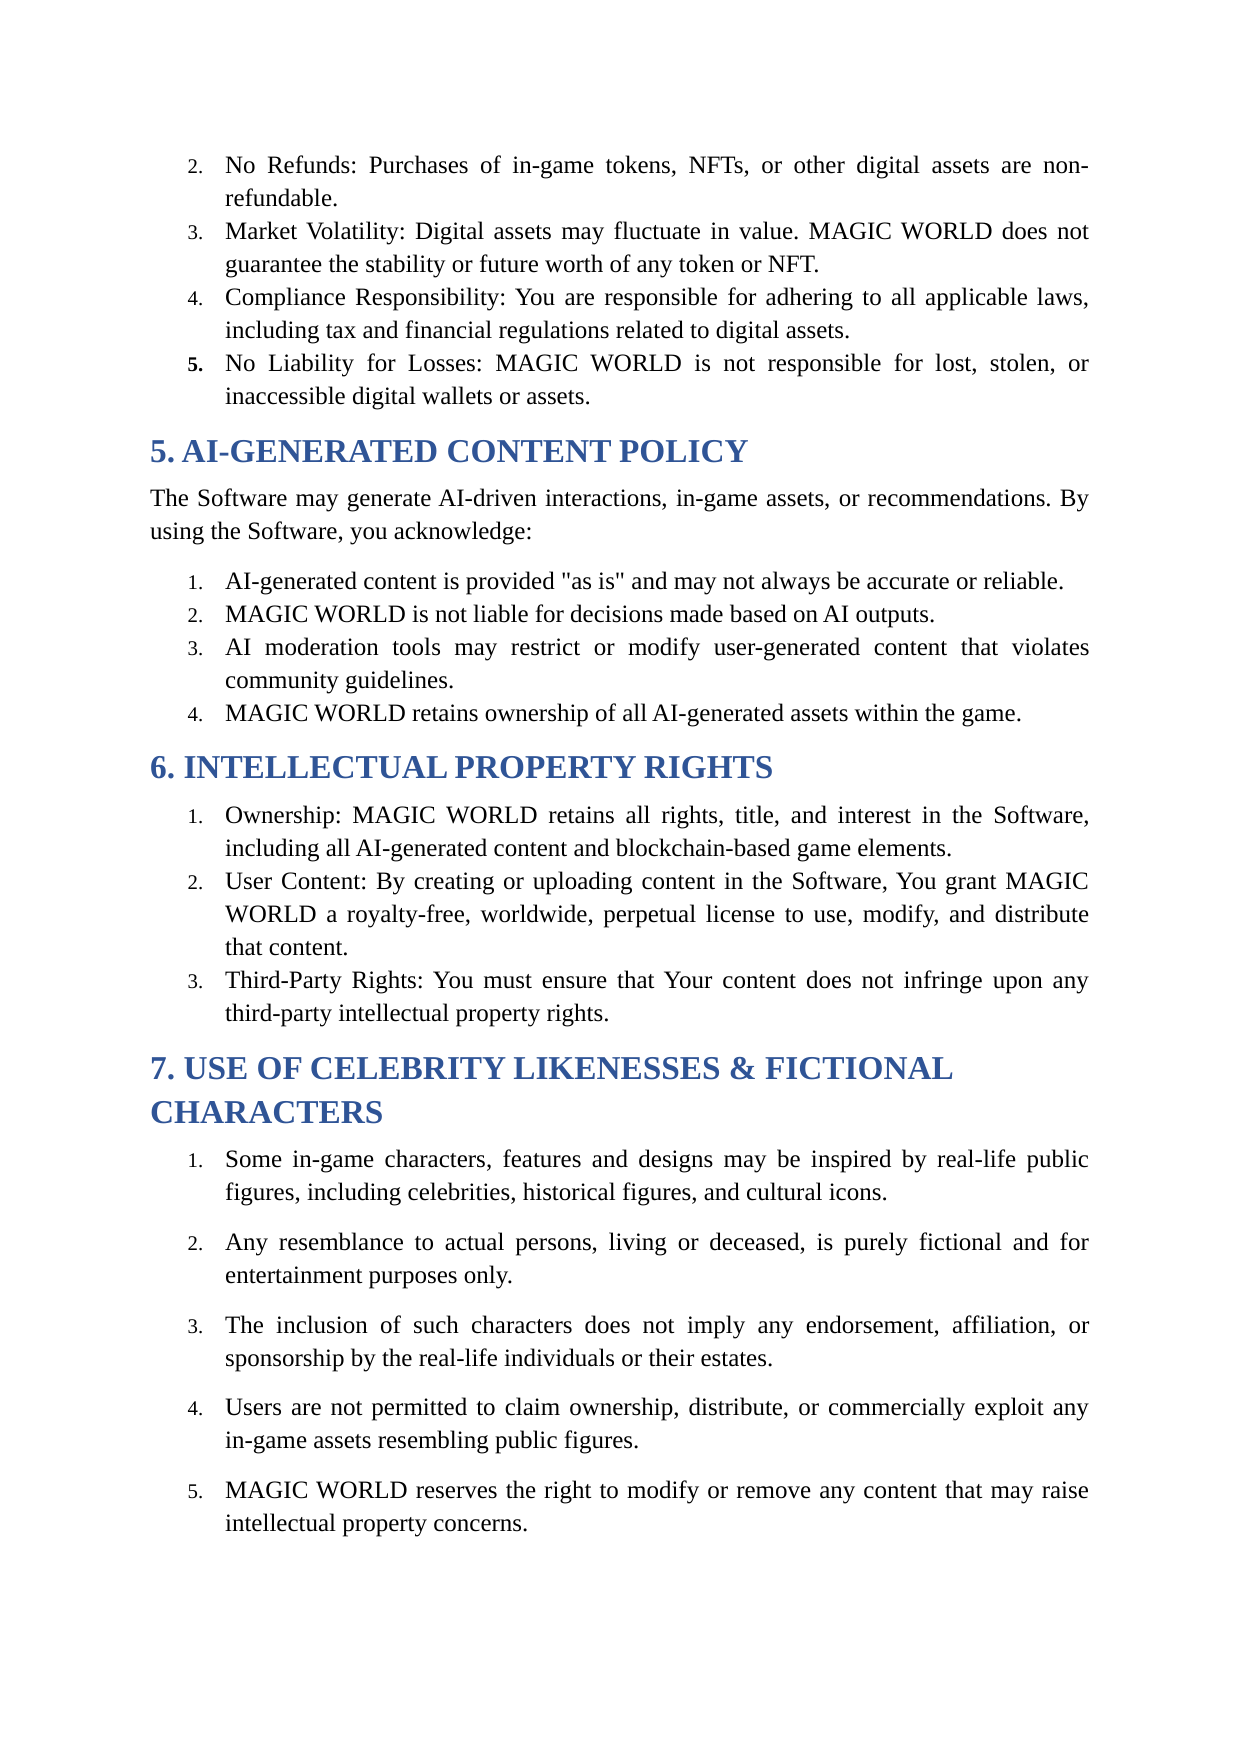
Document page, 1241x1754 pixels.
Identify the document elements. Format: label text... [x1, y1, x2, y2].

text The Software may generate AI-driven interactions, in-game assets, or recommendations. By using the Software, you acknowledge: [150, 483, 1090, 545]
list AI-generated content is provided "as is" and may not always be accurate or reliable. [187, 566, 1090, 595]
list MAGIC WORLD is not liable for decisions made based on AI outputs. [187, 599, 1090, 628]
list Ownership: MAGIC WORLD retains all rights, title, and interest in the Software, including all AI-generated content and blockchain-based game elements. [187, 800, 1090, 862]
list Users are not permitted to claim ownership, distribute, or commercially exploit any in-game assets resembling public figures. [187, 1392, 1090, 1454]
list User Content: By creating or uploading content in the Software, You grant MAGIC WORLD a royalty-free, worldwide, perpetual license to use, modify, and distribute that content. [187, 866, 1090, 961]
list Some in-game characters, features and designs may be inspired by real-life public figures, including celebrities, historical figures, and cultural icons. [187, 1144, 1090, 1206]
list Any resemblance to actual persons, living or deceased, is purely fictional and for entertainment purposes only. [187, 1227, 1090, 1289]
subtitle 6. INTELLECTUAL PROPERTY RIGHTS [150, 748, 1090, 786]
list MAGIC WORLD retains ownership of all AI-generated assets within the game. [187, 698, 1090, 727]
list No Refunds: Purchases of in-game tokens, NFTs, or other digital assets are non-refundable. [187, 150, 1090, 212]
list Market Volatility: Digital assets may fluctuate in value. MAGIC WORLD does not guarantee the stability or future worth of any token or NFT. [187, 216, 1090, 278]
list No Liability for Losses: MAGIC WORLD is not responsible for lost, stolen, or inaccessible digital wallets or assets. [187, 348, 1090, 410]
list MAGIC WORLD reserves the right to modify or remove any content that may raise intellectual property concerns. [187, 1475, 1090, 1537]
list Third-Party Rights: You must ensure that Your content does not infringe upon any third-party intellectual property rights. [187, 965, 1090, 1027]
subtitle 5. AI-GENERATED CONTENT POLICY [150, 431, 1090, 469]
list AI moderation tools may restrict or modify user-generated content that violates community guidelines. [187, 632, 1090, 694]
list Compliance Responsibility: You are responsible for adhering to all applicable laws, including tax and financial regulations related to digital assets. [187, 282, 1090, 344]
list The inclusion of such characters does not imply any endorsement, affiliation, or sponsorship by the real-life individuals or their estates. [187, 1310, 1090, 1372]
subtitle 7. USE OF CELEBRITY LIKENESSES & FICTIONAL CHARACTERS [150, 1048, 1090, 1130]
